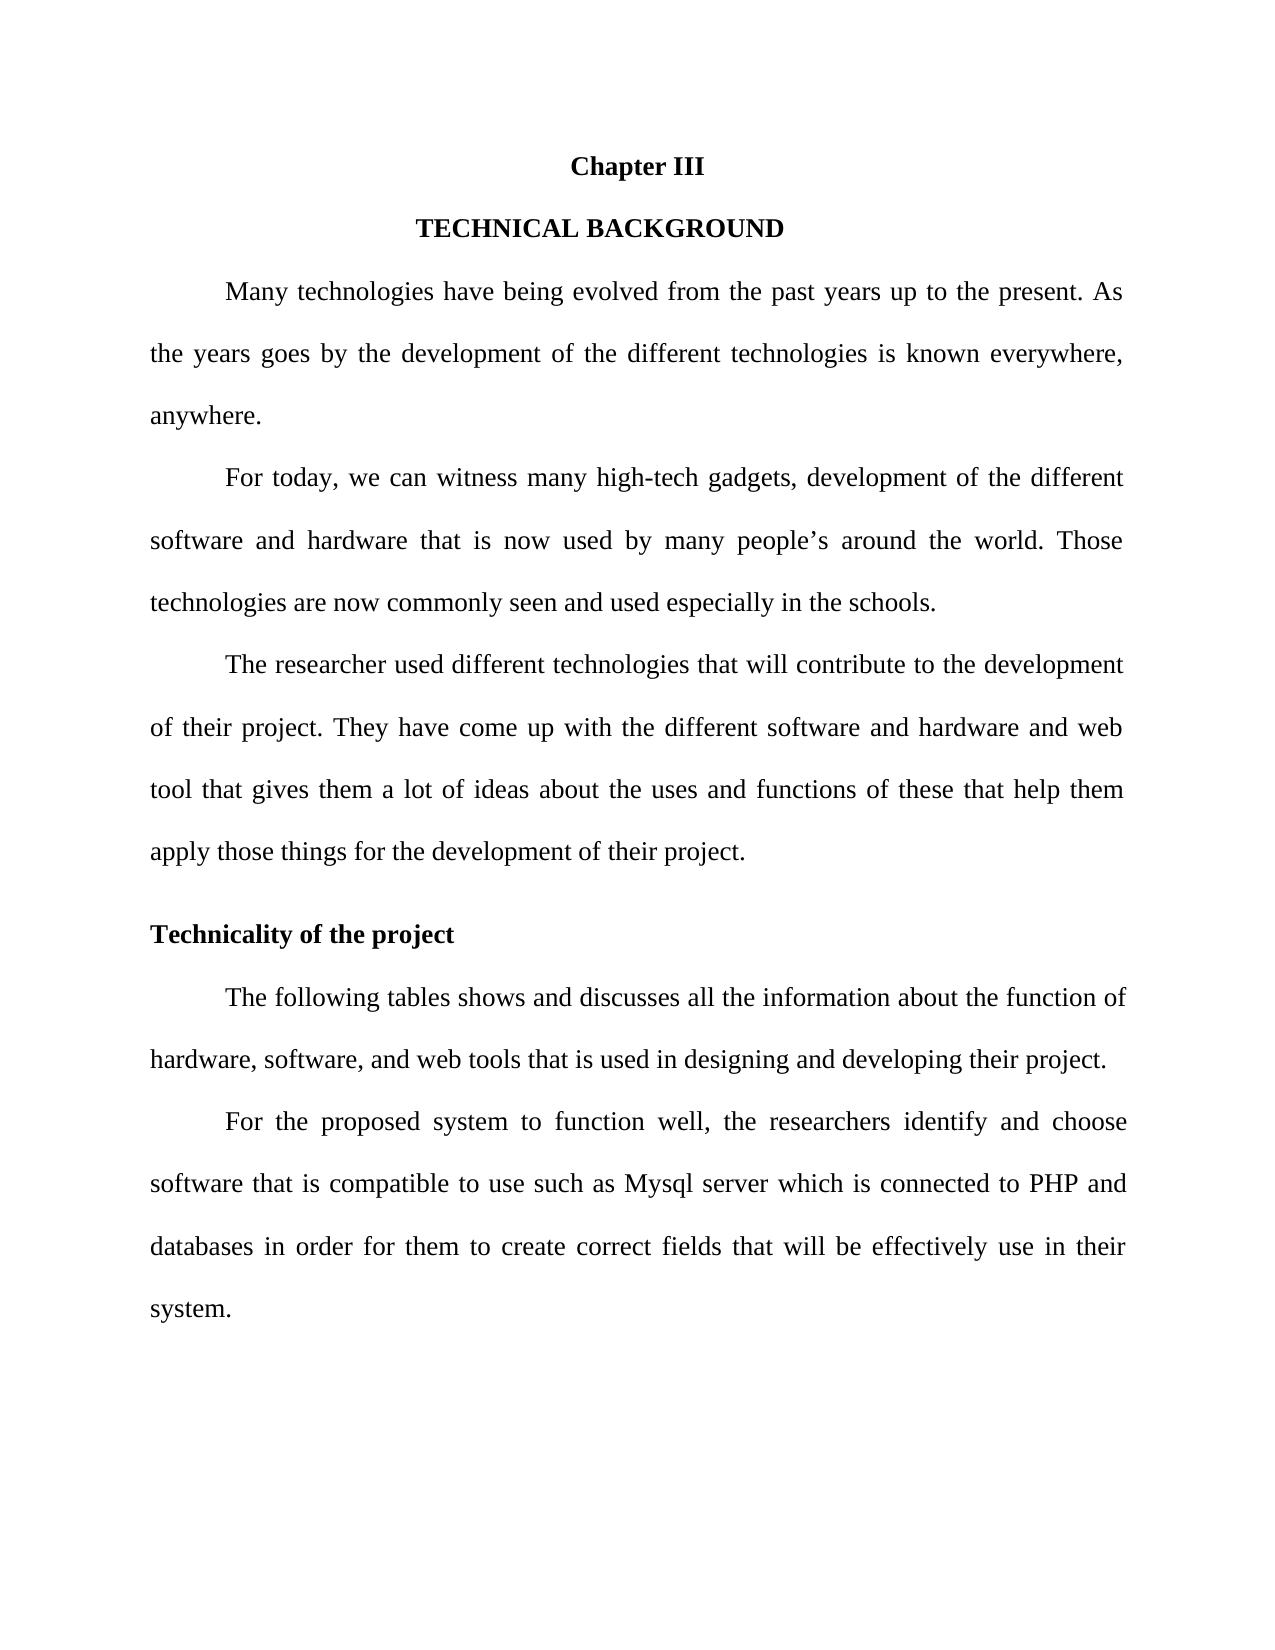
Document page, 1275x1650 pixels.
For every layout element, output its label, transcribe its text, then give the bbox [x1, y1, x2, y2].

text TECHNICAL BACKGROUND [150, 212, 1125, 243]
text The researcher used different technologies that will contribute to the development of their project. They have come up with the different software and hardware and web tool that gives them a lot of ideas about the uses and functions of these that help them apply those things for the development of their project. [150, 648, 1125, 866]
text Technicality of the project [150, 918, 1128, 949]
text Many technologies have being evolved from the past years up to the present. As the years goes by the development of the different technologies is known everywhere, anywhere. [150, 274, 1125, 430]
text Chapter III [150, 150, 1125, 181]
text The following tables shows and discusses all the information about the function of hardware, software, and web tools that is used in designing and developing their project. [150, 981, 1128, 1074]
text For the proposed system to function well, the researchers identify and choose software that is compatible to use such as Mysql server which is connected to PHP and databases in order for them to create correct fields that will be effectively use in their system. [150, 1105, 1128, 1323]
text For today, we can witness many high-tech gadgets, development of the different software and hardware that is now used by many people’s around the world. Those technologies are now commonly seen and used especially in the schools. [150, 461, 1125, 617]
